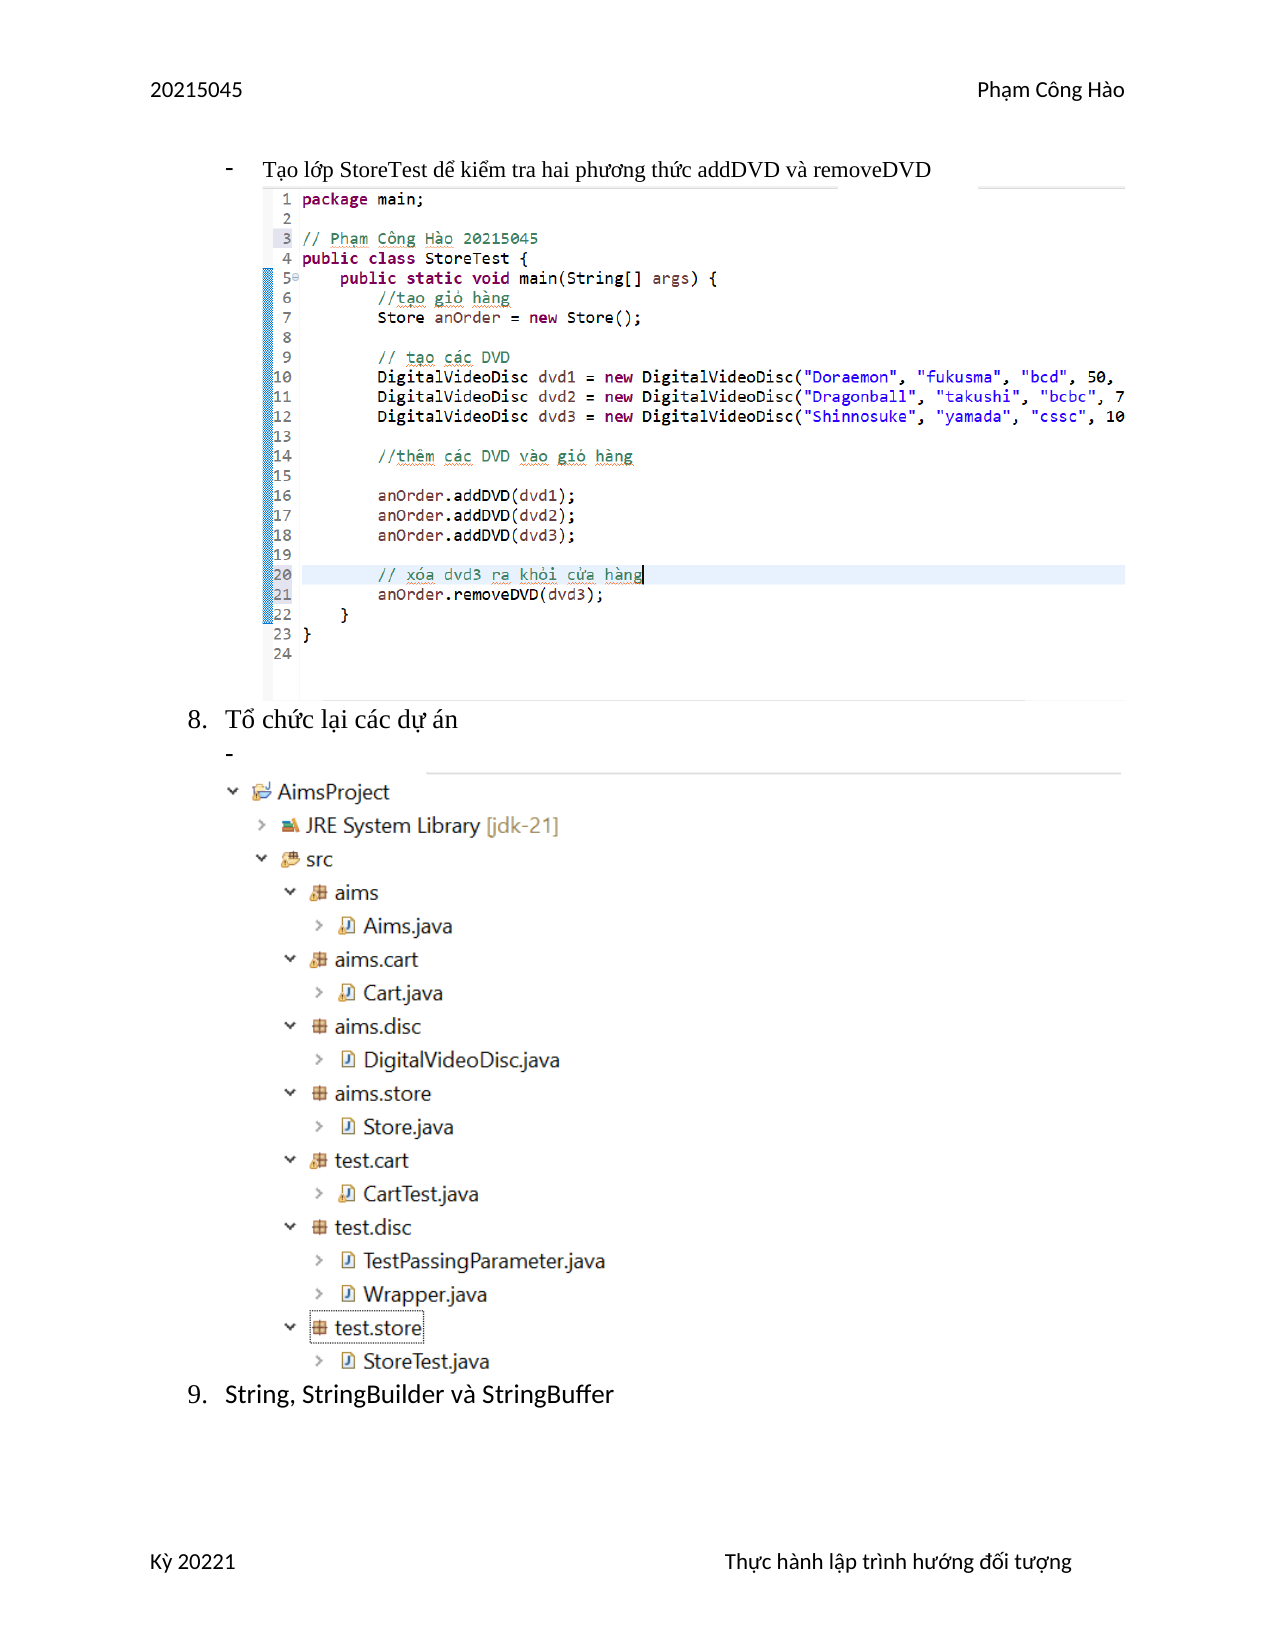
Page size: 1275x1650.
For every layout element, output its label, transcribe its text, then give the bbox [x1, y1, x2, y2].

list String, StringBuilder và StringBuffer [187, 1377, 1125, 1411]
picture [225, 772, 1121, 1376]
list Tổ chức lại các dự án [187, 703, 1125, 734]
picture [262, 186, 1125, 701]
